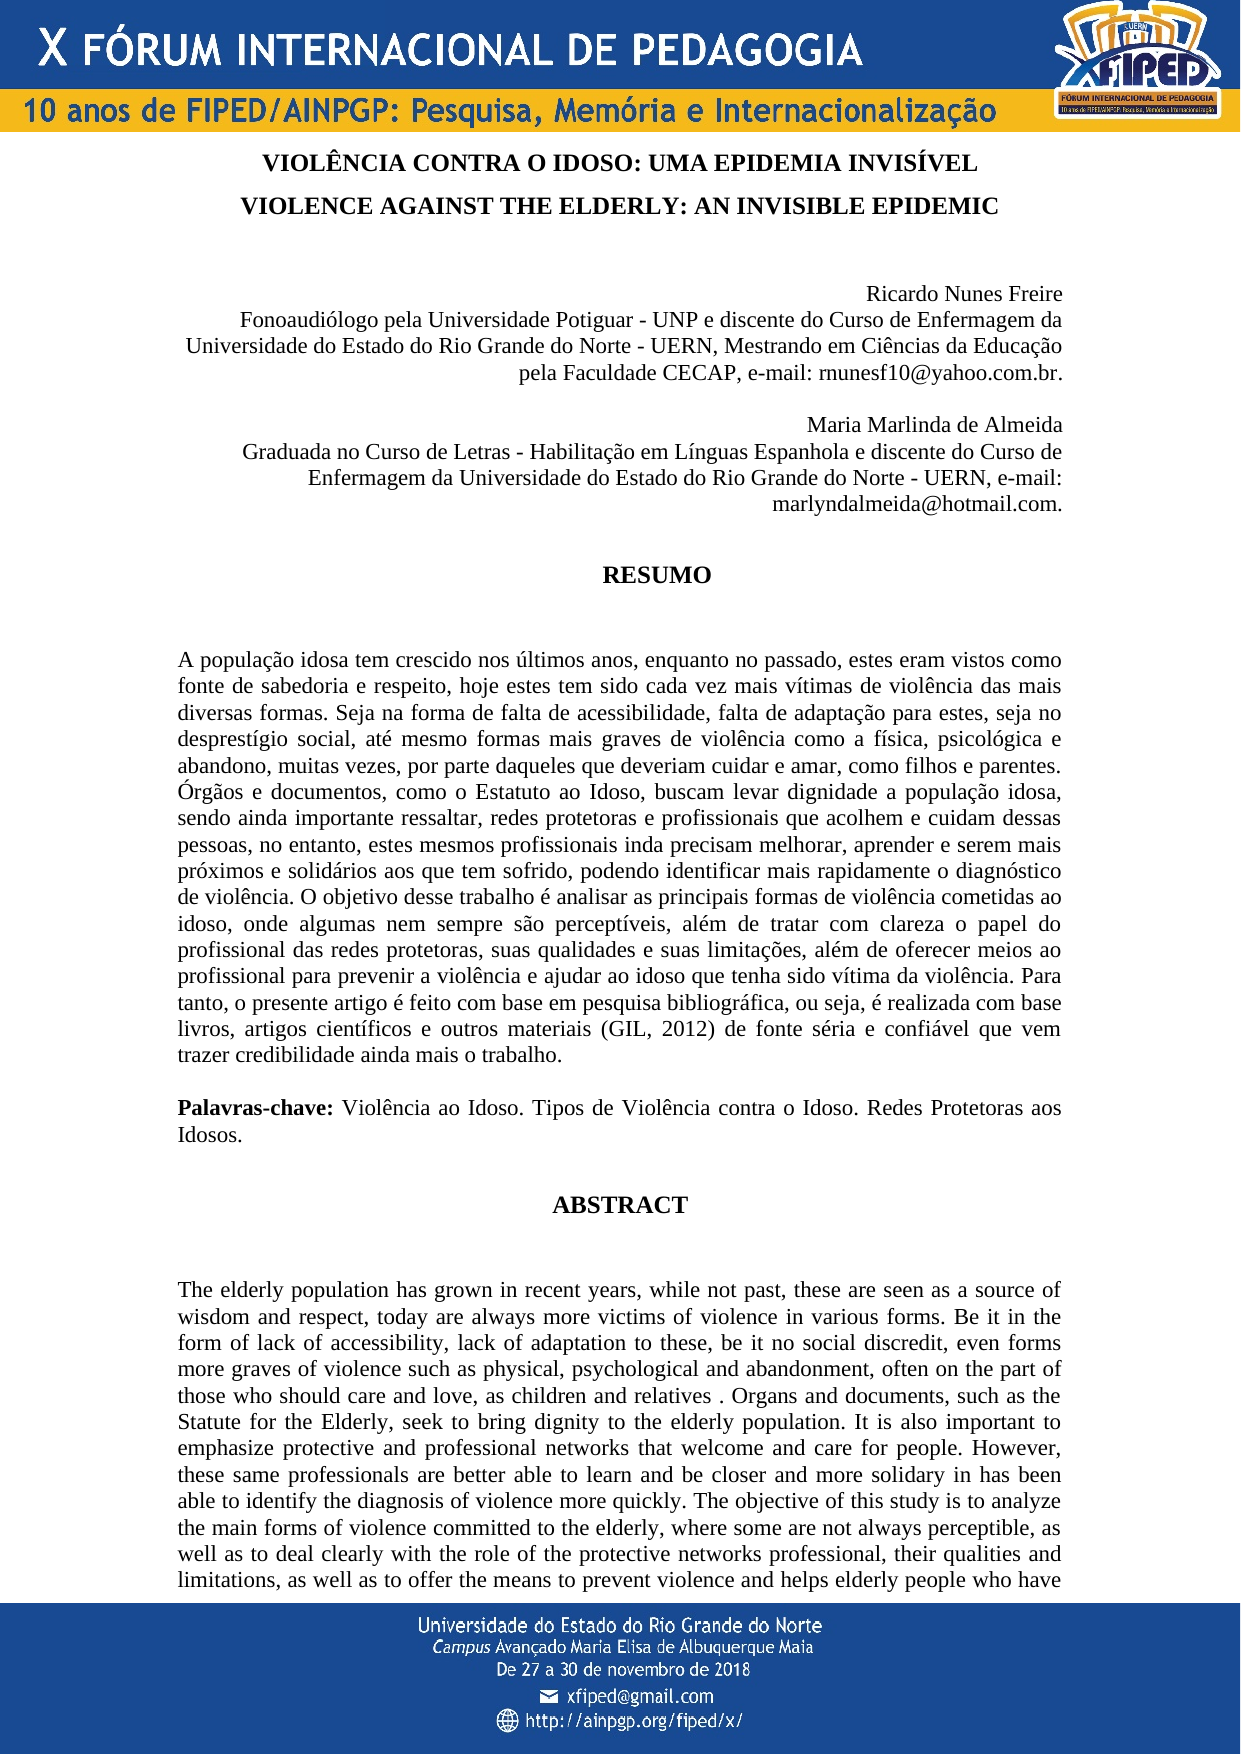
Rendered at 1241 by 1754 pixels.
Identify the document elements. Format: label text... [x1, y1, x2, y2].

text VIOLENCE AGAINST THE ELDERLY: AN INVISIBLE EPIDEMIC [177, 191, 1063, 219]
text Maria Marlinda de Almeida [177, 411, 1063, 438]
text Fonoaudiólogo pela Universidade Potiguar - UNP e discente do Curso de Enfermagem da Universidade do Estado do Rio Grande do Norte - UERN, Mestrando em Ciências da Educação pela Faculdade CECAP, e-mail: rnunesf10@yahoo.com.br. [177, 306, 1063, 385]
picture [0, 1603, 1241, 1754]
text ABSTRACT [177, 1190, 1063, 1219]
text VIOLÊNCIA CONTRA O IDOSO: UMA EPIDEMIA INVISÍVEL [177, 148, 1063, 176]
text RESUMO [177, 560, 1063, 589]
text Palavras-chave: Violência ao Idoso. Tipos de Violência contra o Idoso. Redes Protetoras aos Idosos. [177, 1094, 1063, 1147]
text Graduada no Curso de Letras - Habilitação em Línguas Espanhola e discente do Curso de Enfermagem da Universidade do Estado do Rio Grande do Norte - UERN, e-mail: marlyndalmeida@hotmail.com. [177, 438, 1063, 517]
picture [0, 0, 1241, 132]
text Ricardo Nunes Freire [177, 280, 1063, 306]
text A população idosa tem crescido nos últimos anos, enquanto no passado, estes eram vistos como fonte de sabedoria e respeito, hoje estes tem sido cada vez mais vítimas de violência das mais diversas formas. Seja na forma de falta de acessibilidade, falta de adaptação para estes, seja no desprestígio social, até mesmo formas mais graves de violência como a física, psicológica e abandono, muitas vezes, por parte daqueles que deveriam cuidar e amar, como filhos e parentes. Órgãos e documentos, como o Estatuto ao Idoso, buscam levar dignidade a população idosa, sendo ainda importante ressaltar, redes protetoras e profissionais que acolhem e cuidam dessas pessoas, no entanto, estes mesmos profissionais inda precisam melhorar, aprender e serem mais próximos e solidários aos que tem sofrido, podendo identificar mais rapidamente o diagnóstico de violência. O objetivo desse trabalho é analisar as principais formas de violência cometidas ao idoso, onde algumas nem sempre são perceptíveis, além de tratar com clareza o papel do profissional das redes protetoras, suas qualidades e suas limitações, além de oferecer meios ao profissional para prevenir a violência e ajudar ao idoso que tenha sido vítima da violência. Para tanto, o presente artigo é feito com base em pesquisa bibliográfica, ou seja, é realizada com base livros, artigos científicos e outros materiais (GIL, 2012) de fonte séria e confiável que vem trazer credibilidade ainda mais o trabalho. [177, 646, 1063, 1068]
